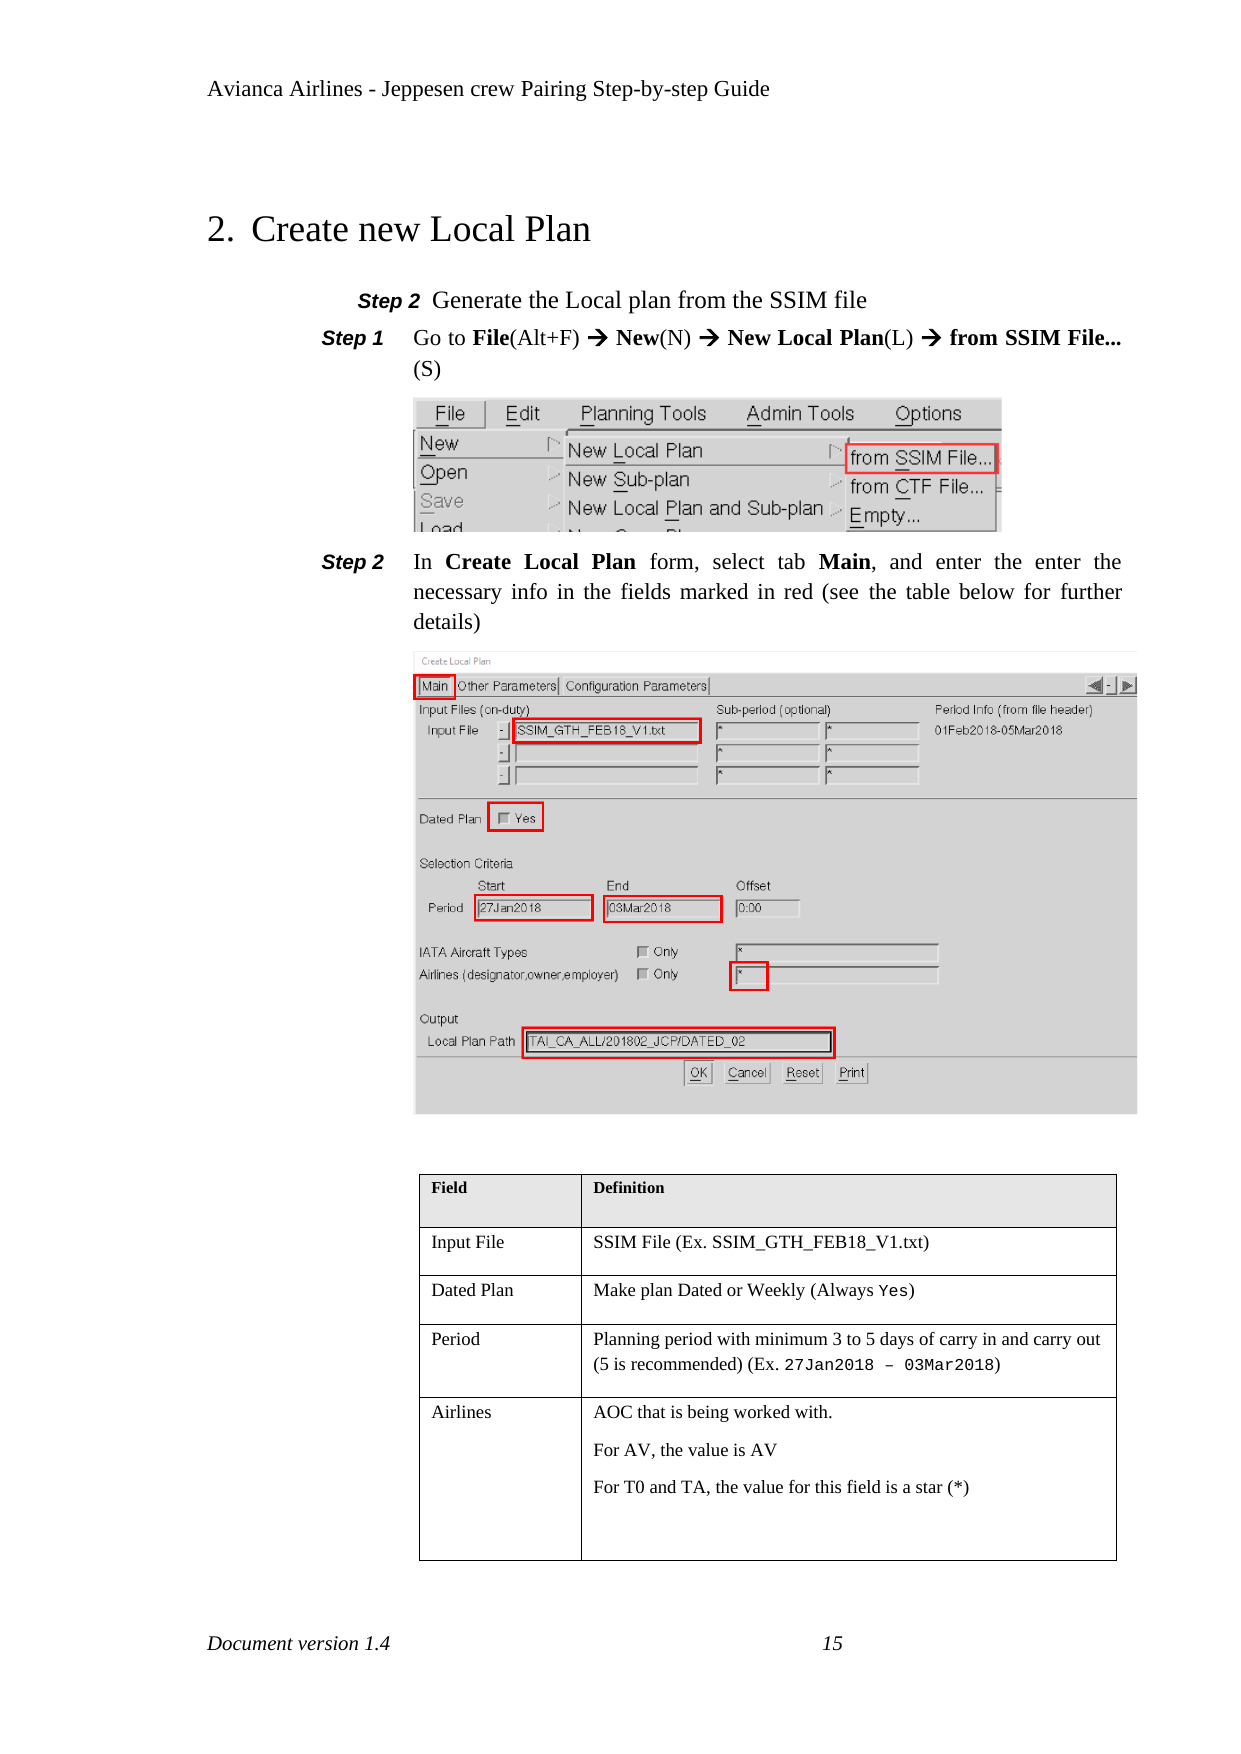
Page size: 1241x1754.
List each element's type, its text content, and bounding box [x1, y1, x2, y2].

table_cell AOC that is being worked with. For AV, the value is AV For T0 and TA, the value for this field is a star (*) [582, 1398, 1116, 1560]
picture [413, 397, 1002, 532]
table_cell Input File [420, 1228, 581, 1275]
table_header Field [420, 1175, 581, 1227]
list In Create Local Plan form, select tab Main, and enter the enter the necessary info in the fields marked in red (see the table below for further details) [384, 548, 1122, 634]
table_cell SSIM File (Ex. SSIM_GTH_FEB18_V1.txt) [582, 1228, 1116, 1275]
table_cell Airlines [420, 1398, 581, 1560]
table_cell Dated Plan [420, 1276, 581, 1324]
table_cell Make plan Dated or Weekly (Always Yes) [582, 1276, 1116, 1324]
subtitle Generate the Local plan from the SSIM file [420, 285, 1122, 314]
table_cell Planning period with minimum 3 to 5 days of carry in and carry out (5 is recommended) (Ex. 27Jan2018 – 03Mar2018) [582, 1325, 1116, 1397]
subtitle Create new Local Plan [207, 206, 1122, 249]
picture [413, 651, 1138, 1115]
table_header Definition [582, 1175, 1116, 1227]
list Go to File(Alt+F) New(N) New Local Plan(L) from SSIM File...(S) [384, 324, 1122, 381]
table_cell Period [420, 1325, 581, 1397]
